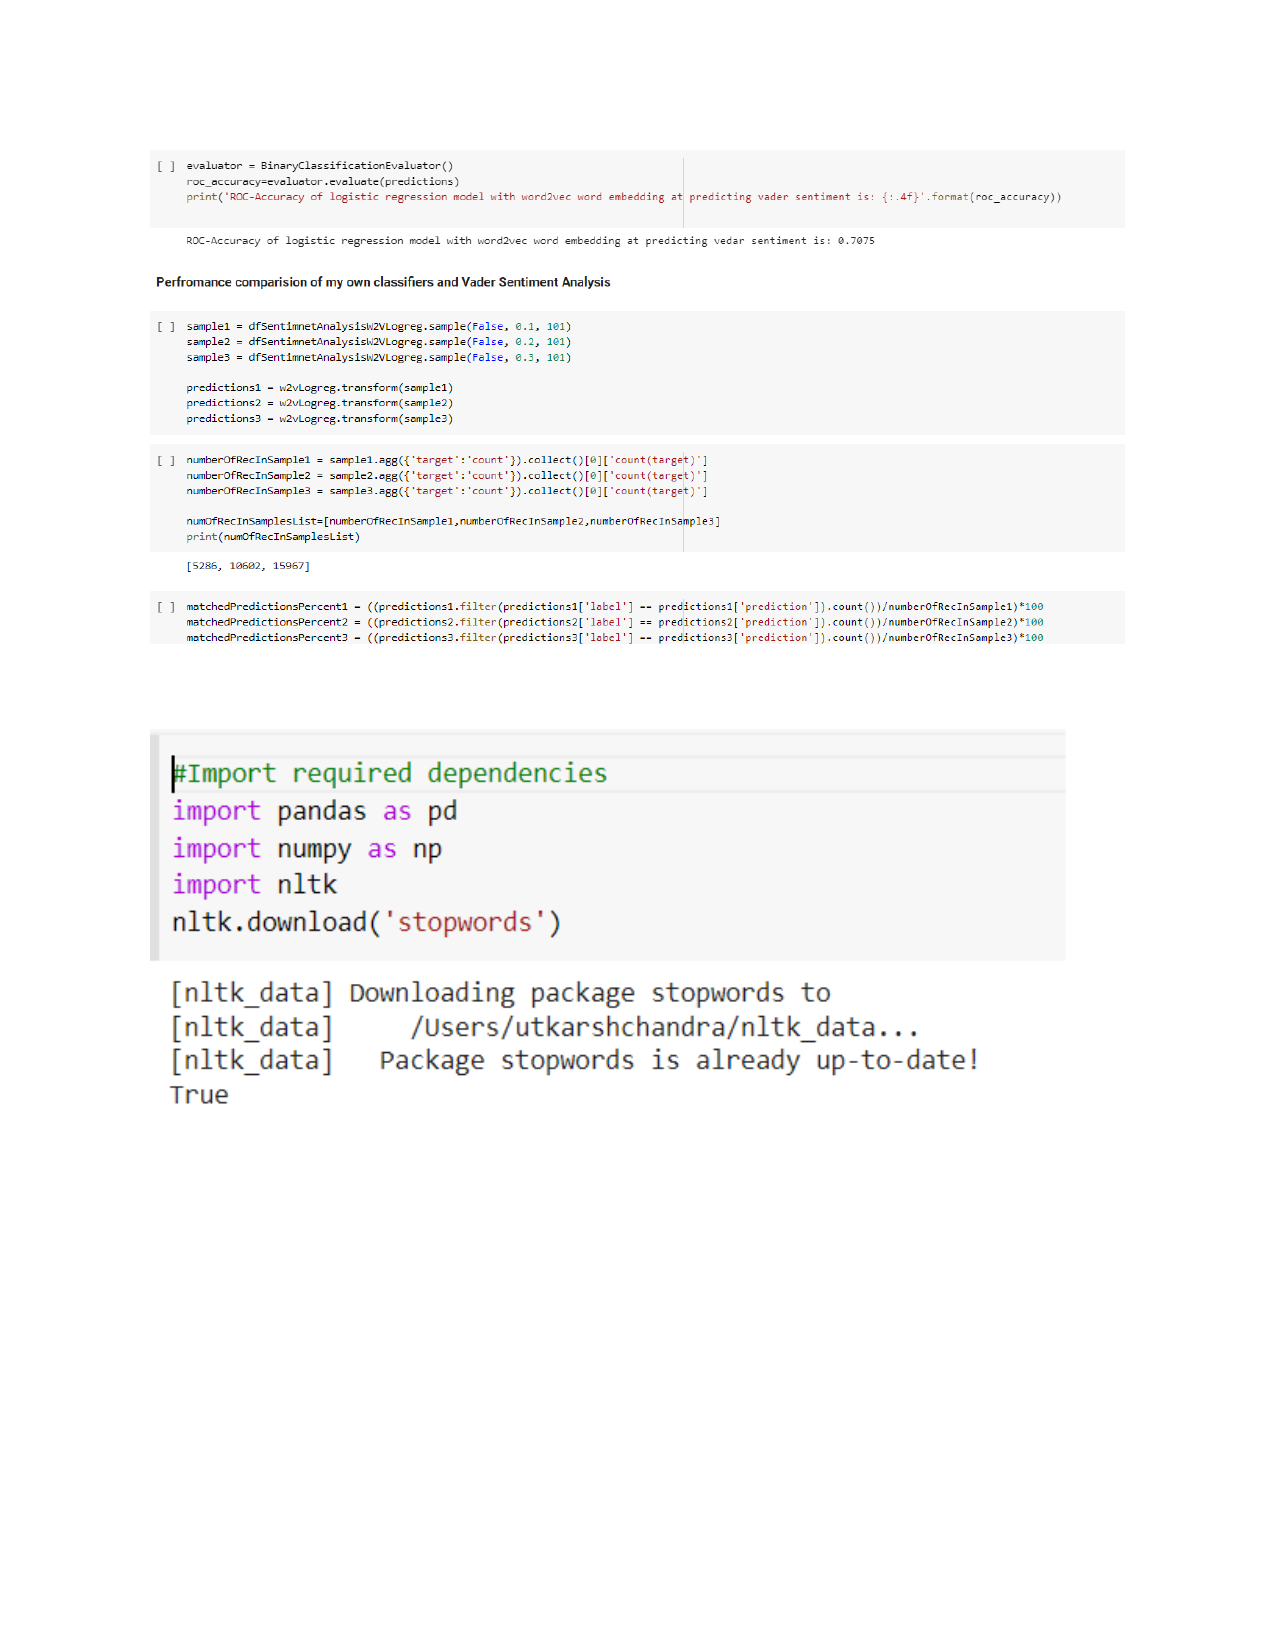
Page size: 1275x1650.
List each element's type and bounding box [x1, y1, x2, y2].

picture [150, 729, 1066, 1132]
picture [150, 150, 1125, 644]
